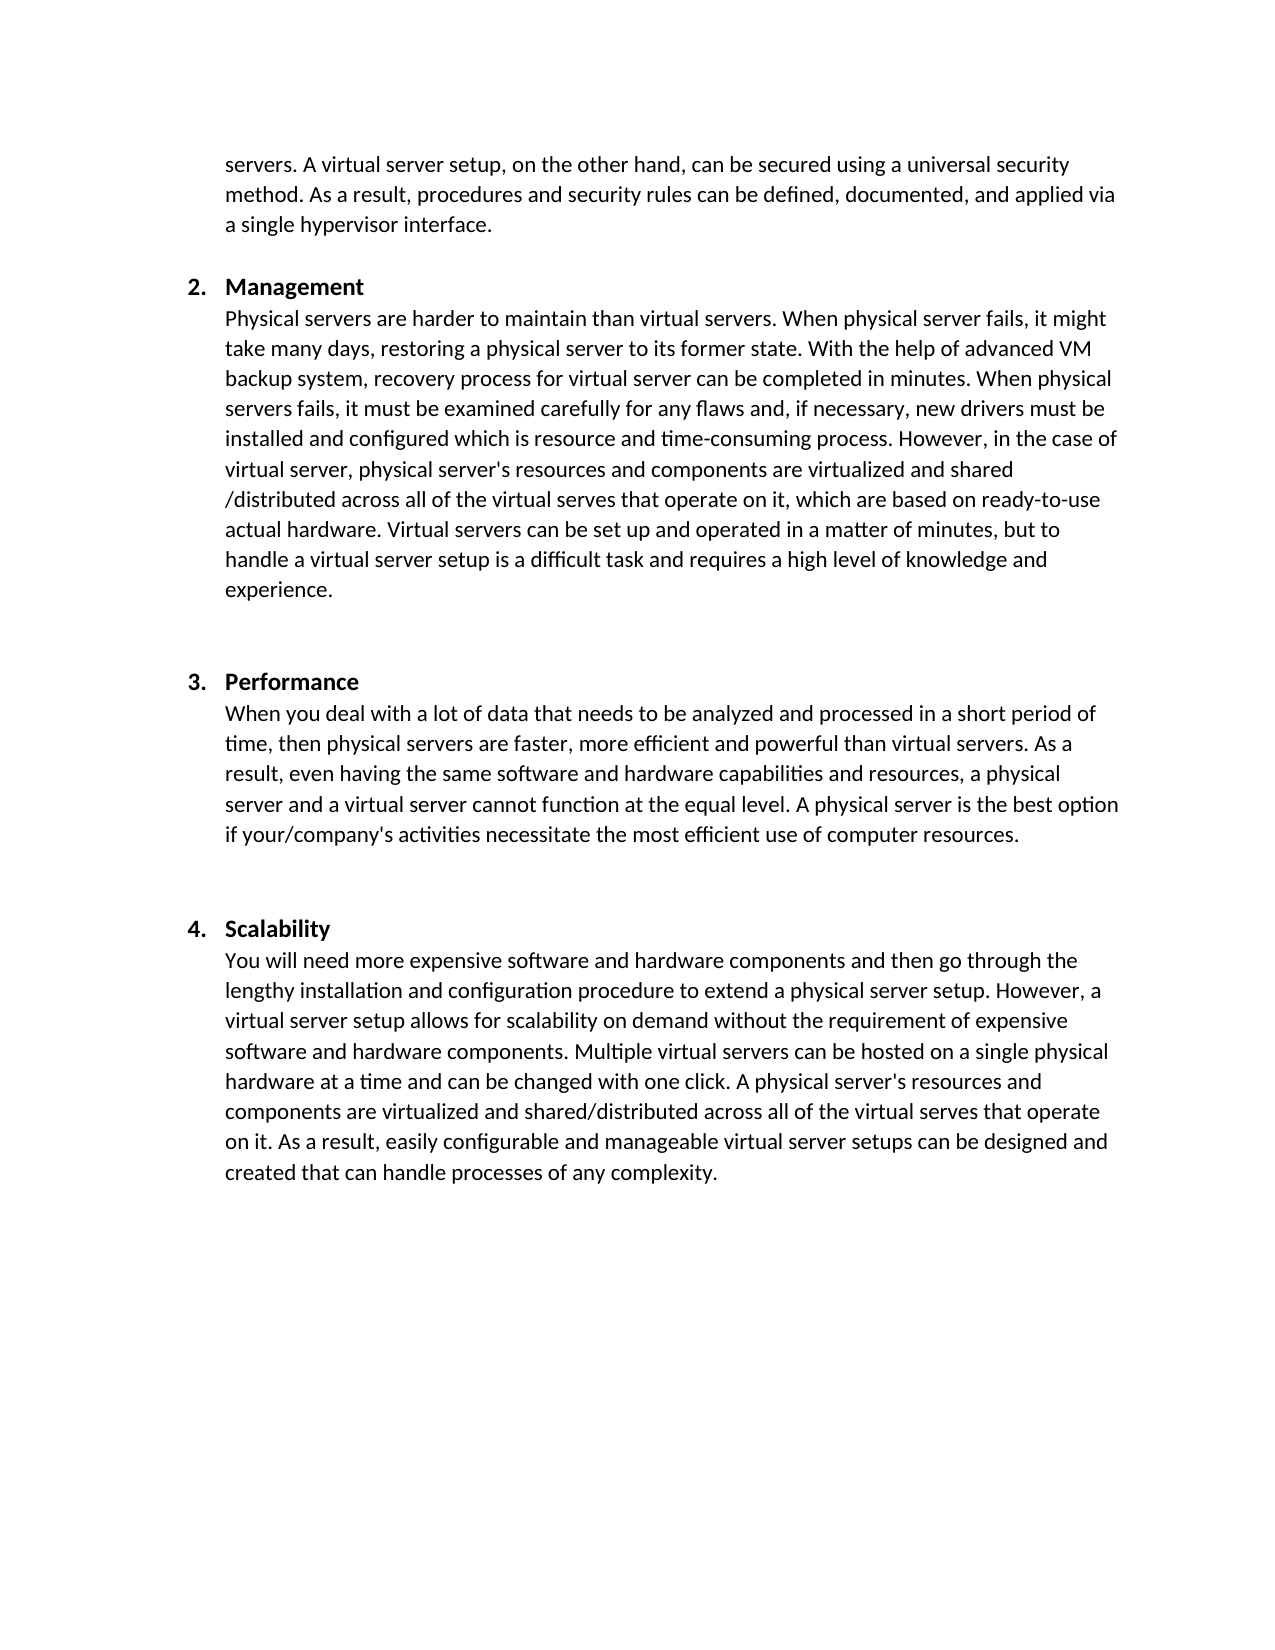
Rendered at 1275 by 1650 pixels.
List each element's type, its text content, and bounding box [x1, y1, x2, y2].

list When you deal with a lot of data that needs to be analyzed and processed in a short period of time, then physical servers are faster, more efficient and powerful than virtual servers. As a result, even having the same software and hardware capabilities and resources, a physical server and a virtual server cannot function at the equal level. A physical server is the best option if your/company's activities necessitate the most efficient use of computer resources. [225, 699, 1125, 848]
list You will need more expensive software and hardware components and then go through the lengthy installation and configuration procedure to extend a physical server setup. However, a virtual server setup allows for scalability on demand without the requirement of expensive software and hardware components. Multiple virtual servers can be hosted on a single physical hardware at a time and can be changed with one click. A physical server's resources and components are virtualized and shared/distributed across all of the virtual serves that operate on it. As a result, easily configurable and manageable virtual server setups can be designed and created that can handle processes of any complexity. [225, 946, 1125, 1186]
list Physical servers are harder to maintain than virtual servers. When physical server fails, it might take many days, restoring a physical server to its former state. With the help of advanced VM backup system, recovery process for virtual server can be completed in minutes. When physical servers fails, it must be examined carefully for any flaws and, if necessary, new drivers must be installed and configured which is resource and time-consuming process. However, in the case of virtual server, physical server's resources and components are virtualized and shared /distributed across all of the virtual serves that operate on it, which are based on ready-to-use actual hardware. Virtual servers can be set up and operated in a matter of minutes, but to handle a virtual server setup is a difficult task and requires a high level of knowledge and experience. [225, 304, 1125, 604]
list Performance [187, 666, 1125, 697]
list Scalability [187, 913, 1125, 944]
list Management [187, 271, 1125, 301]
